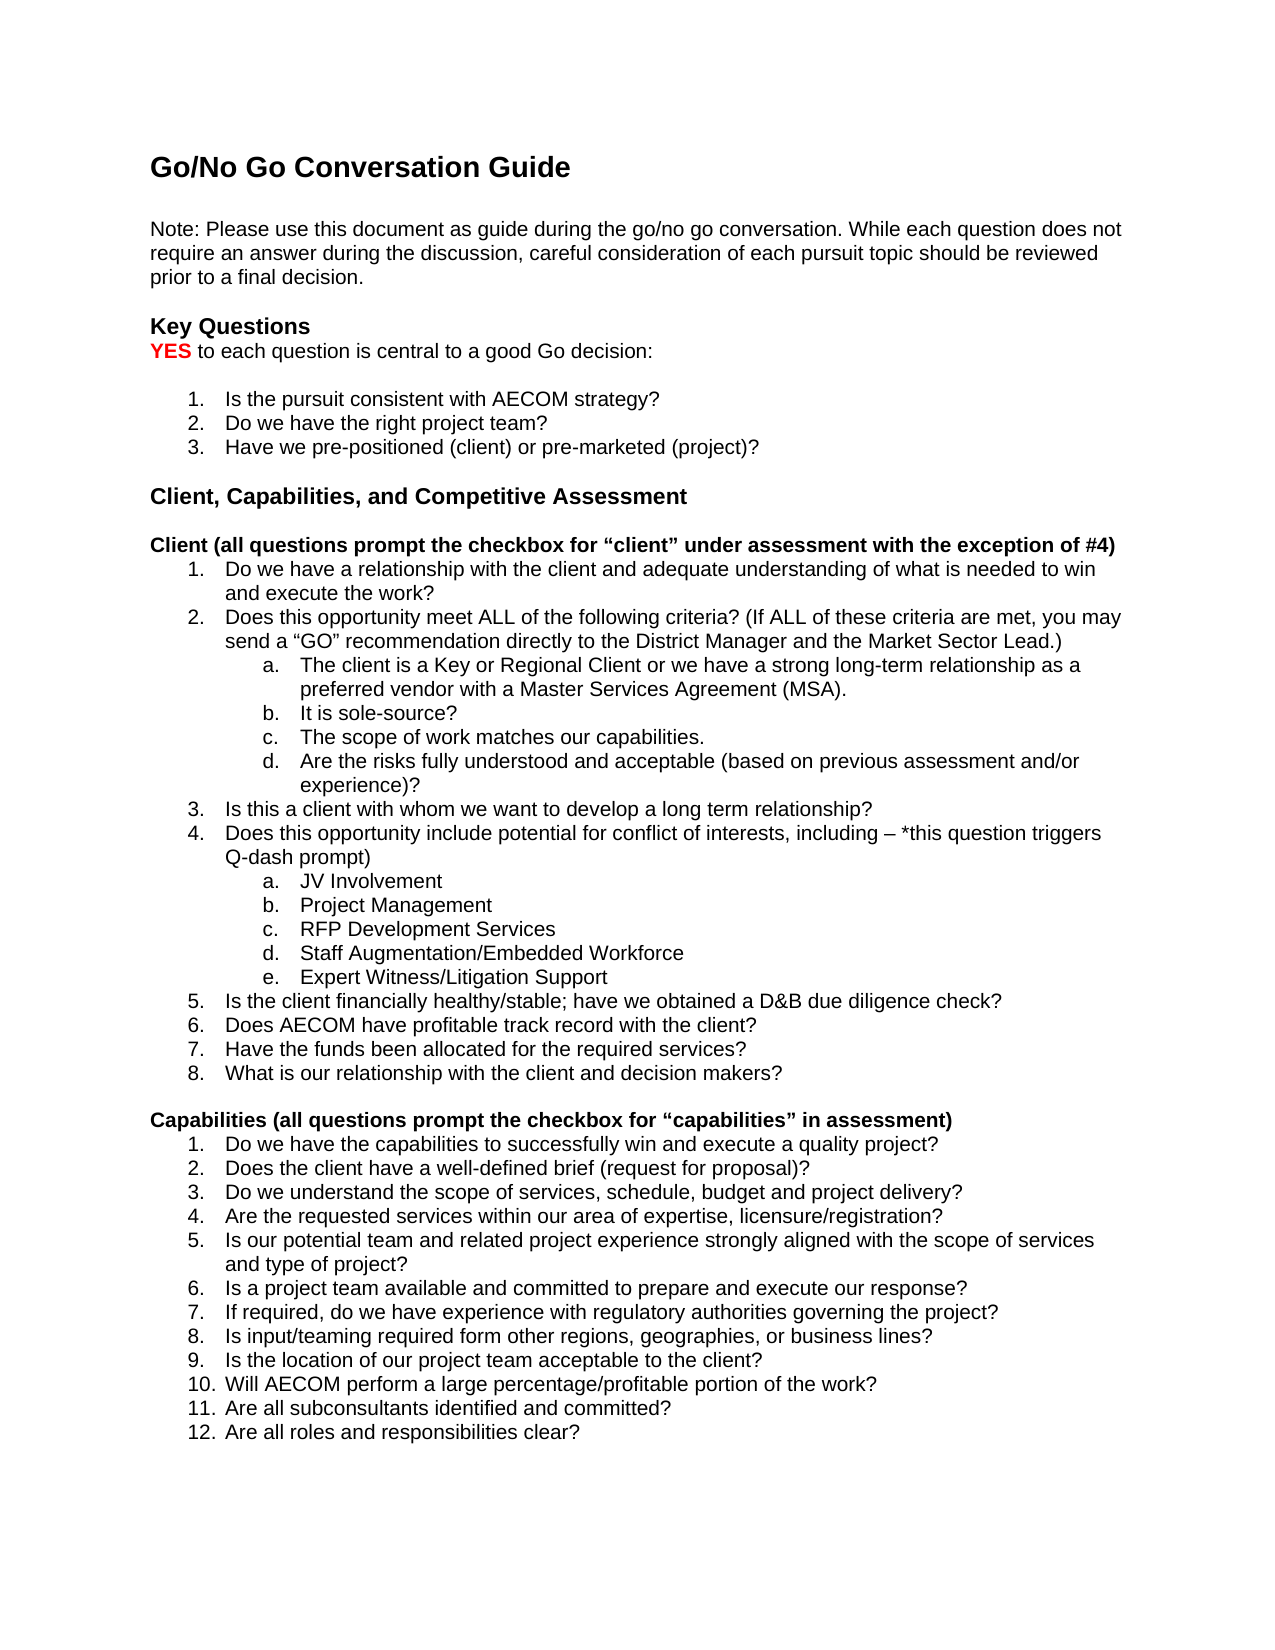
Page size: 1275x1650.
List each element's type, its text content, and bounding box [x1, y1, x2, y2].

list Is this a client with whom we want to develop a long term relationship? [187, 797, 1125, 821]
list The client is a Key or Regional Client or we have a strong long-term relationship as a preferred vendor with a Master Services Agreement (MSA). [262, 653, 1125, 701]
list RFP Development Services [262, 917, 1125, 941]
list It is sole-source? [262, 701, 1125, 725]
list Is a project team available and committed to prepare and execute our response? [187, 1276, 1125, 1300]
text Go/No Go Conversation Guide [150, 150, 1125, 183]
list Do we have the capabilities to successfully win and execute a quality project? [187, 1132, 1125, 1156]
list Does AECOM have profitable track record with the client? [187, 1012, 1125, 1036]
text Note: Please use this document as guide during the go/no go conversation. While each question does not require an answer during the discussion, careful consideration of each pursuit topic should be reviewed prior to a final decision. [150, 217, 1125, 289]
list Have the funds been allocated for the required services? [187, 1036, 1125, 1060]
text Capabilities (all questions prompt the checkbox for “capabilities” in assessment) [150, 1108, 1125, 1132]
list Project Management [262, 893, 1125, 917]
list Are all roles and responsibilities clear? [187, 1420, 1125, 1496]
text Client, Capabilities, and Competitive Assessment [150, 483, 1125, 509]
list Is input/teaming required form other regions, geographies, or business lines? [187, 1324, 1125, 1348]
list Are all subconsultants identified and committed? [187, 1396, 1125, 1420]
list Expert Witness/Litigation Support [262, 964, 1125, 988]
list Have we pre-positioned (client) or pre-marketed (project)? [187, 435, 1125, 459]
list Are the risks fully understood and acceptable (based on previous assessment and/or experience)? [262, 749, 1125, 797]
list Do we have a relationship with the client and adequate understanding of what is needed to win and execute the work? [187, 557, 1125, 605]
list If required, do we have experience with regulatory authorities governing the project? [187, 1300, 1125, 1324]
list Is our potential team and related project experience strongly aligned with the scope of services and type of project? [187, 1228, 1125, 1276]
list What is our relationship with the client and decision makers? [187, 1060, 1125, 1084]
list Do we understand the scope of services, schedule, budget and project delivery? [187, 1180, 1125, 1204]
list Do we have the right project team? [187, 411, 1125, 435]
list Is the pursuit consistent with AECOM strategy? [187, 387, 1125, 411]
text Client (all questions prompt the checkbox for “client” under assessment with the exception of #4) [150, 533, 1125, 557]
list The scope of work matches our capabilities. [262, 725, 1125, 749]
list Is the client financially healthy/stable; have we obtained a D&B due diligence check? [187, 988, 1125, 1012]
text Key Questions YES to each question is central to a good Go decision: [150, 313, 1125, 363]
list Will AECOM perform a large percentage/profitable portion of the work? [187, 1372, 1125, 1396]
list Does the client have a well-defined brief (request for proposal)? [187, 1156, 1125, 1180]
list Staff Augmentation/Embedded Workforce [262, 941, 1125, 964]
list JV Involvement [262, 869, 1125, 893]
list Does this opportunity include potential for conflict of interests, including – *this question triggers Q-dash prompt) [187, 821, 1125, 869]
list Does this opportunity meet ALL of the following criteria? (If ALL of these criteria are met, you may send a “GO” recommendation directly to the District Manager and the Market Sector Lead.) [187, 605, 1125, 653]
list Is the location of our project team acceptable to the client? [187, 1348, 1125, 1372]
list Are the requested services within our area of expertise, licensure/registration? [187, 1204, 1125, 1228]
